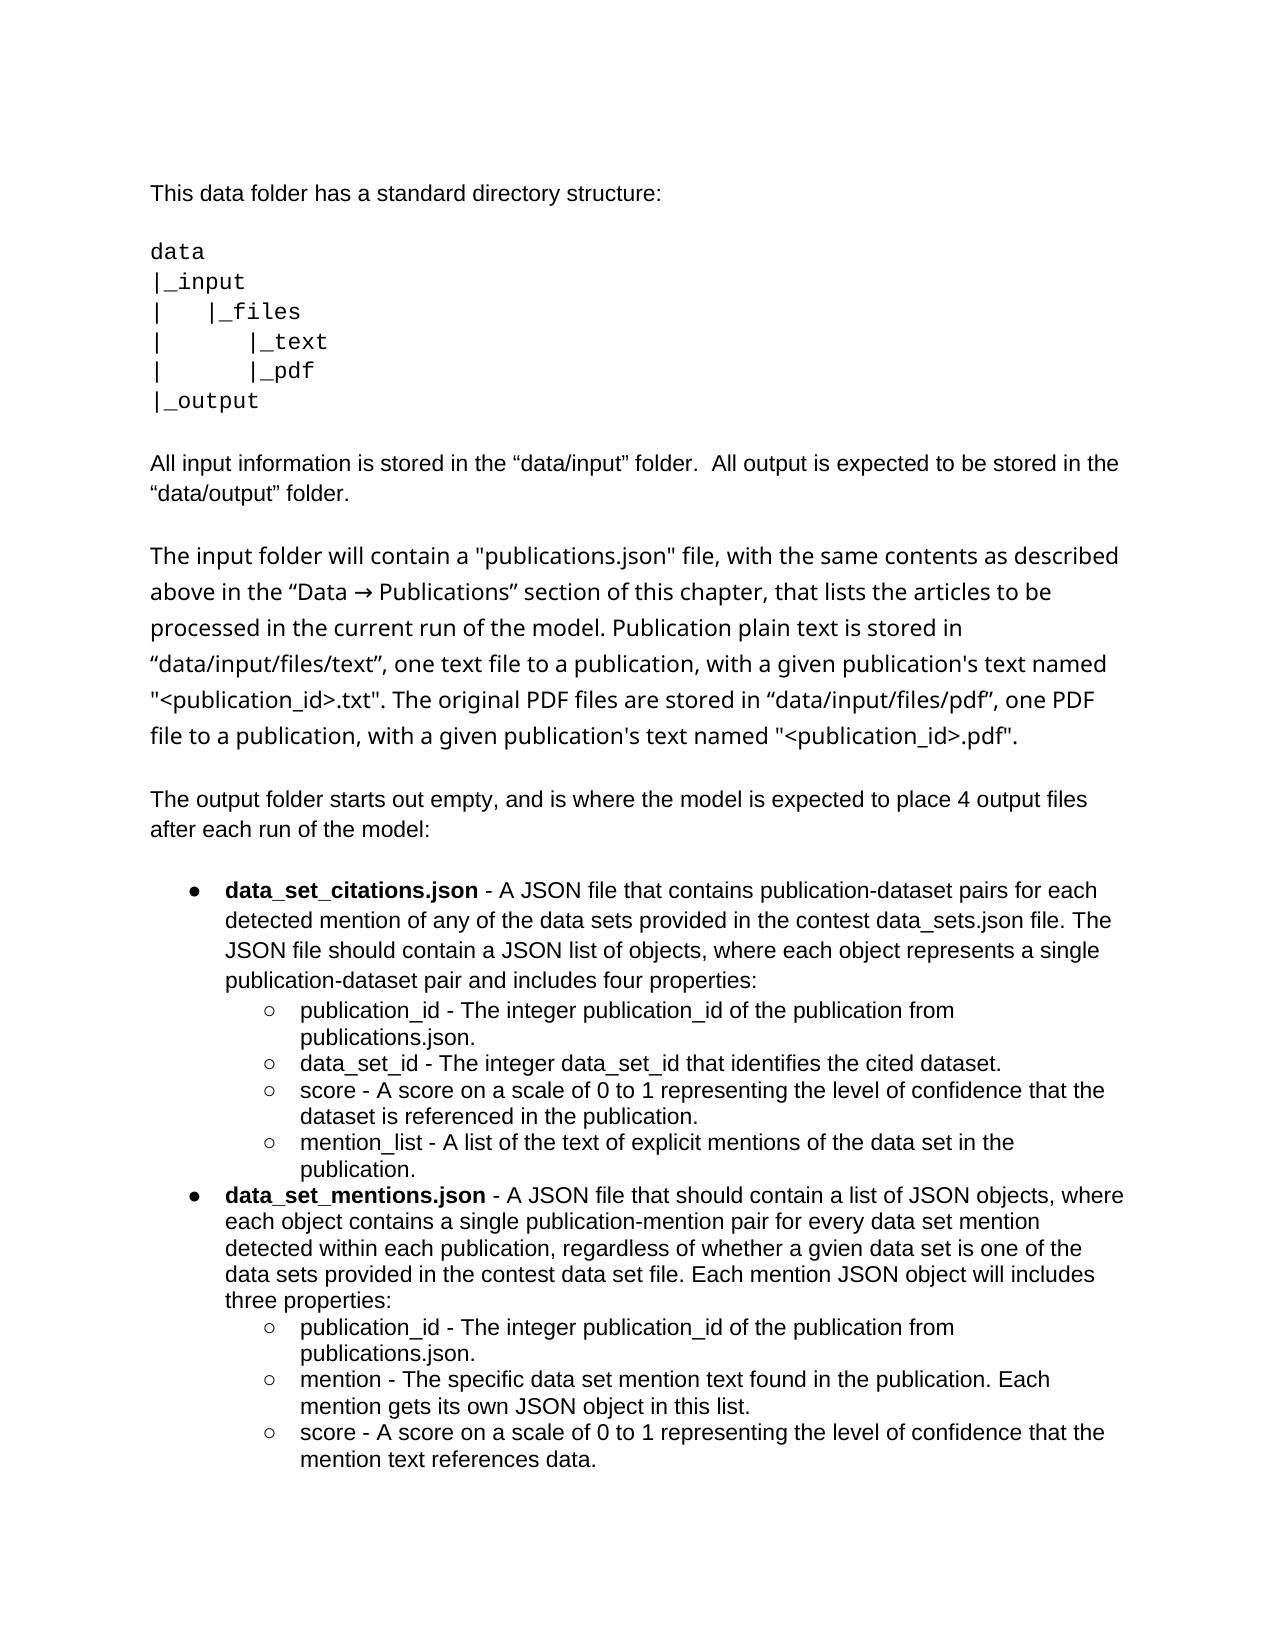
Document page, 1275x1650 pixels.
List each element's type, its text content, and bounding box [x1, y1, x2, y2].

list mention_list - A list of the text of explicit mentions of the data set in the publication. [262, 1129, 1125, 1182]
list score - A score on a scale of 0 to 1 representing the level of confidence that the dataset is referenced in the publication. [262, 1077, 1125, 1129]
text The input folder will contain a "publications.json" file, with the same contents as described above in the “Data → Publications” section of this chapter, that lists the articles to be processed in the current run of the model. Publication plain text is stored in “data/input/files/text”, one text file to a publication, with a given publication's text named "<publication_id>.txt". The original PDF files are stored in “data/input/files/pdf”, one PDF file to a publication, with a given publication's text named "<publication_id>.pdf". [150, 540, 1125, 751]
list data_set_mentions.json - A JSON file that should contain a list of JSON objects, where each object contains a single publication-mention pair for every data set mention detected within each publication, regardless of whether a gvien data set is one of the data sets provided in the contest data set file. Each mention JSON object will includes three properties: [187, 1182, 1125, 1314]
text The output folder starts out empty, and is where the model is expected to place 4 output files after each run of the model: [150, 786, 1125, 843]
text data |_input | |_files | |_text | |_pdf |_output [150, 241, 1125, 446]
list publication_id - The integer publication_id of the publication from publications.json. [262, 1314, 1125, 1366]
list score - A score on a scale of 0 to 1 representing the level of confidence that the mention text references data. [262, 1419, 1125, 1472]
list data_set_citations.json - A JSON file that contains publication-dataset pairs for each detected mention of any of the data sets provided in the contest data_sets.json file. The JSON file should contain a JSON list of objects, where each object represents a single publication-dataset pair and includes four properties: [187, 877, 1125, 994]
list mention - The specific data set mention text found in the publication. Each mention gets its own JSON object in this list. [262, 1366, 1125, 1419]
text All input information is stored in the “data/input” folder. All output is expected to be stored in the “data/output” folder. [150, 449, 1125, 506]
text This data folder has a standard directory structure: [150, 180, 1125, 207]
list publication_id - The integer publication_id of the publication from publications.json. [262, 997, 1125, 1050]
list data_set_id - The integer data_set_id that identifies the cited dataset. [262, 1050, 1125, 1077]
